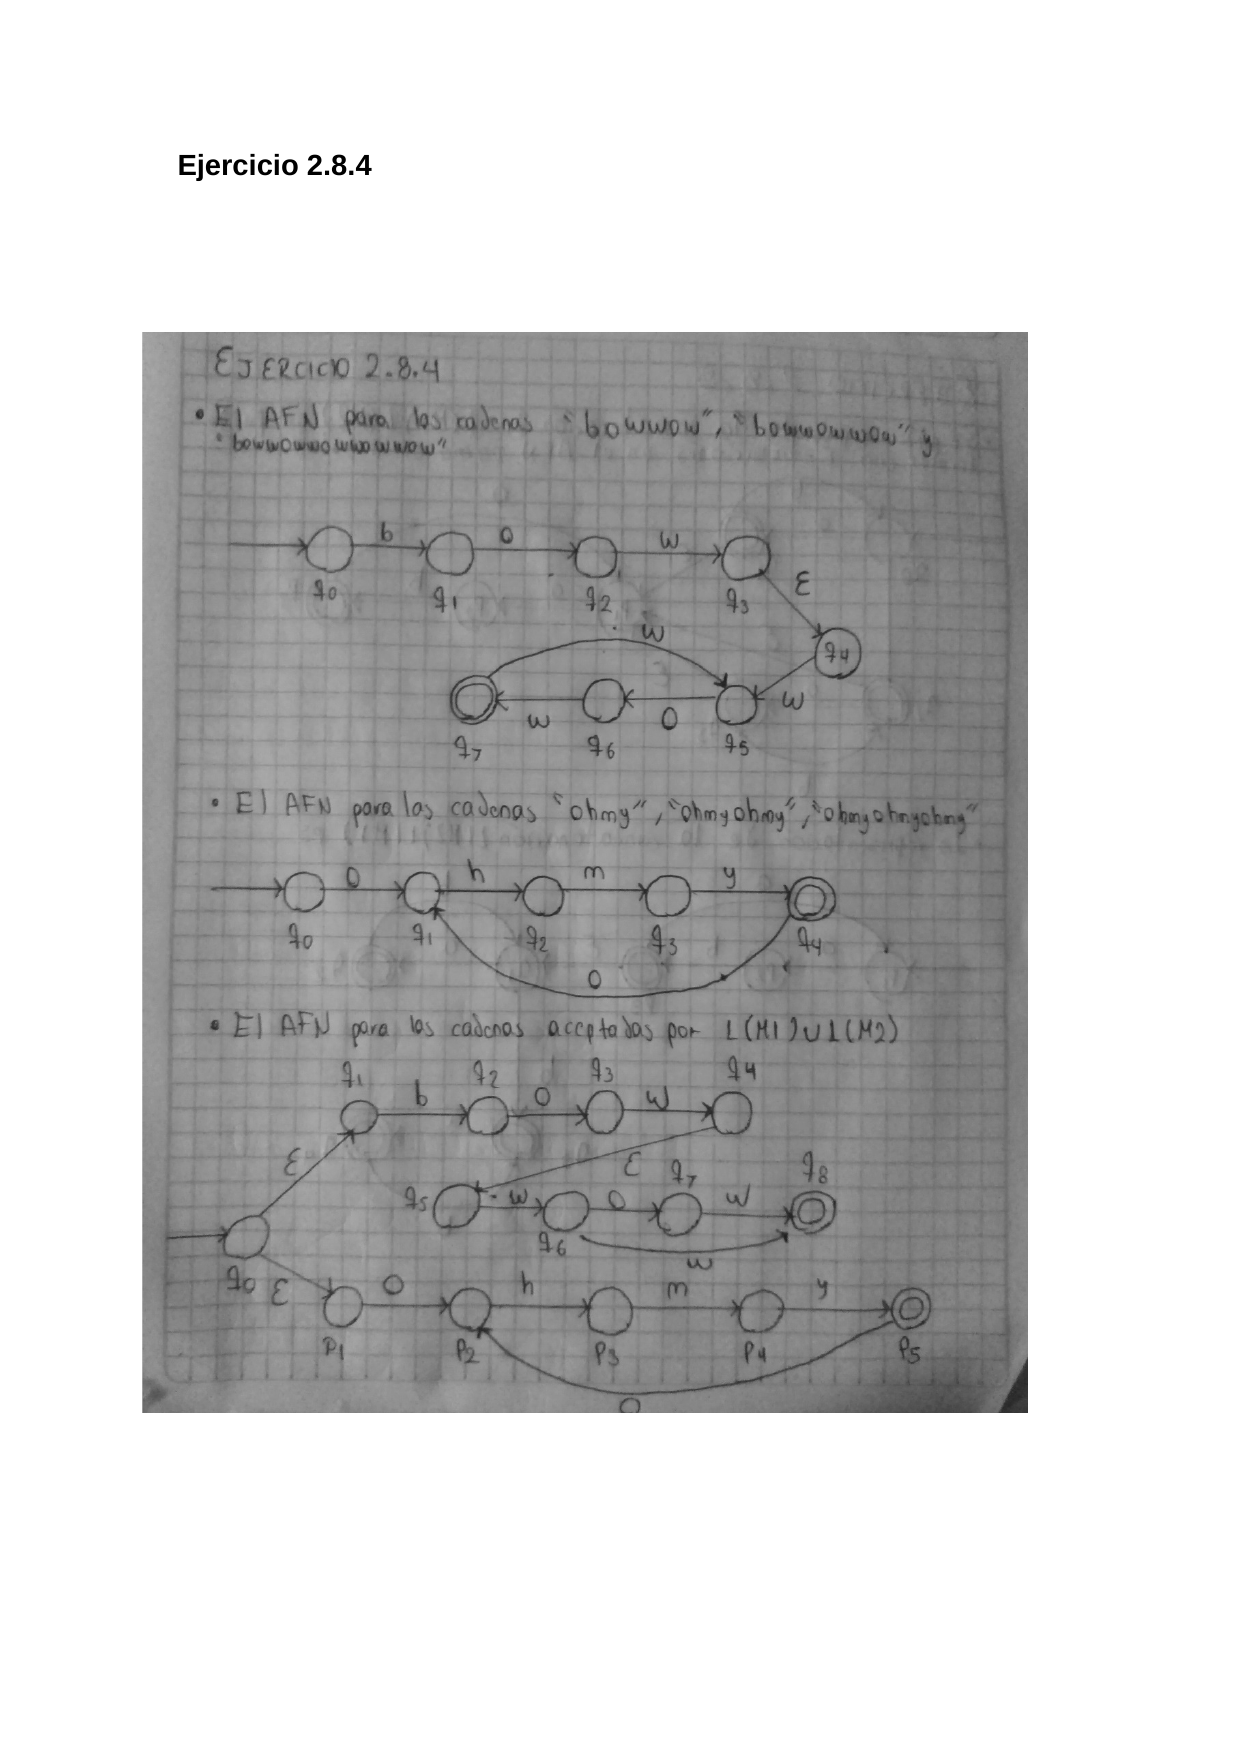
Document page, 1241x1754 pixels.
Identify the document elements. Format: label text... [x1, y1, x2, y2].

text Ejercicio 2.8.4 [177, 148, 1063, 181]
picture [142, 332, 1028, 1413]
